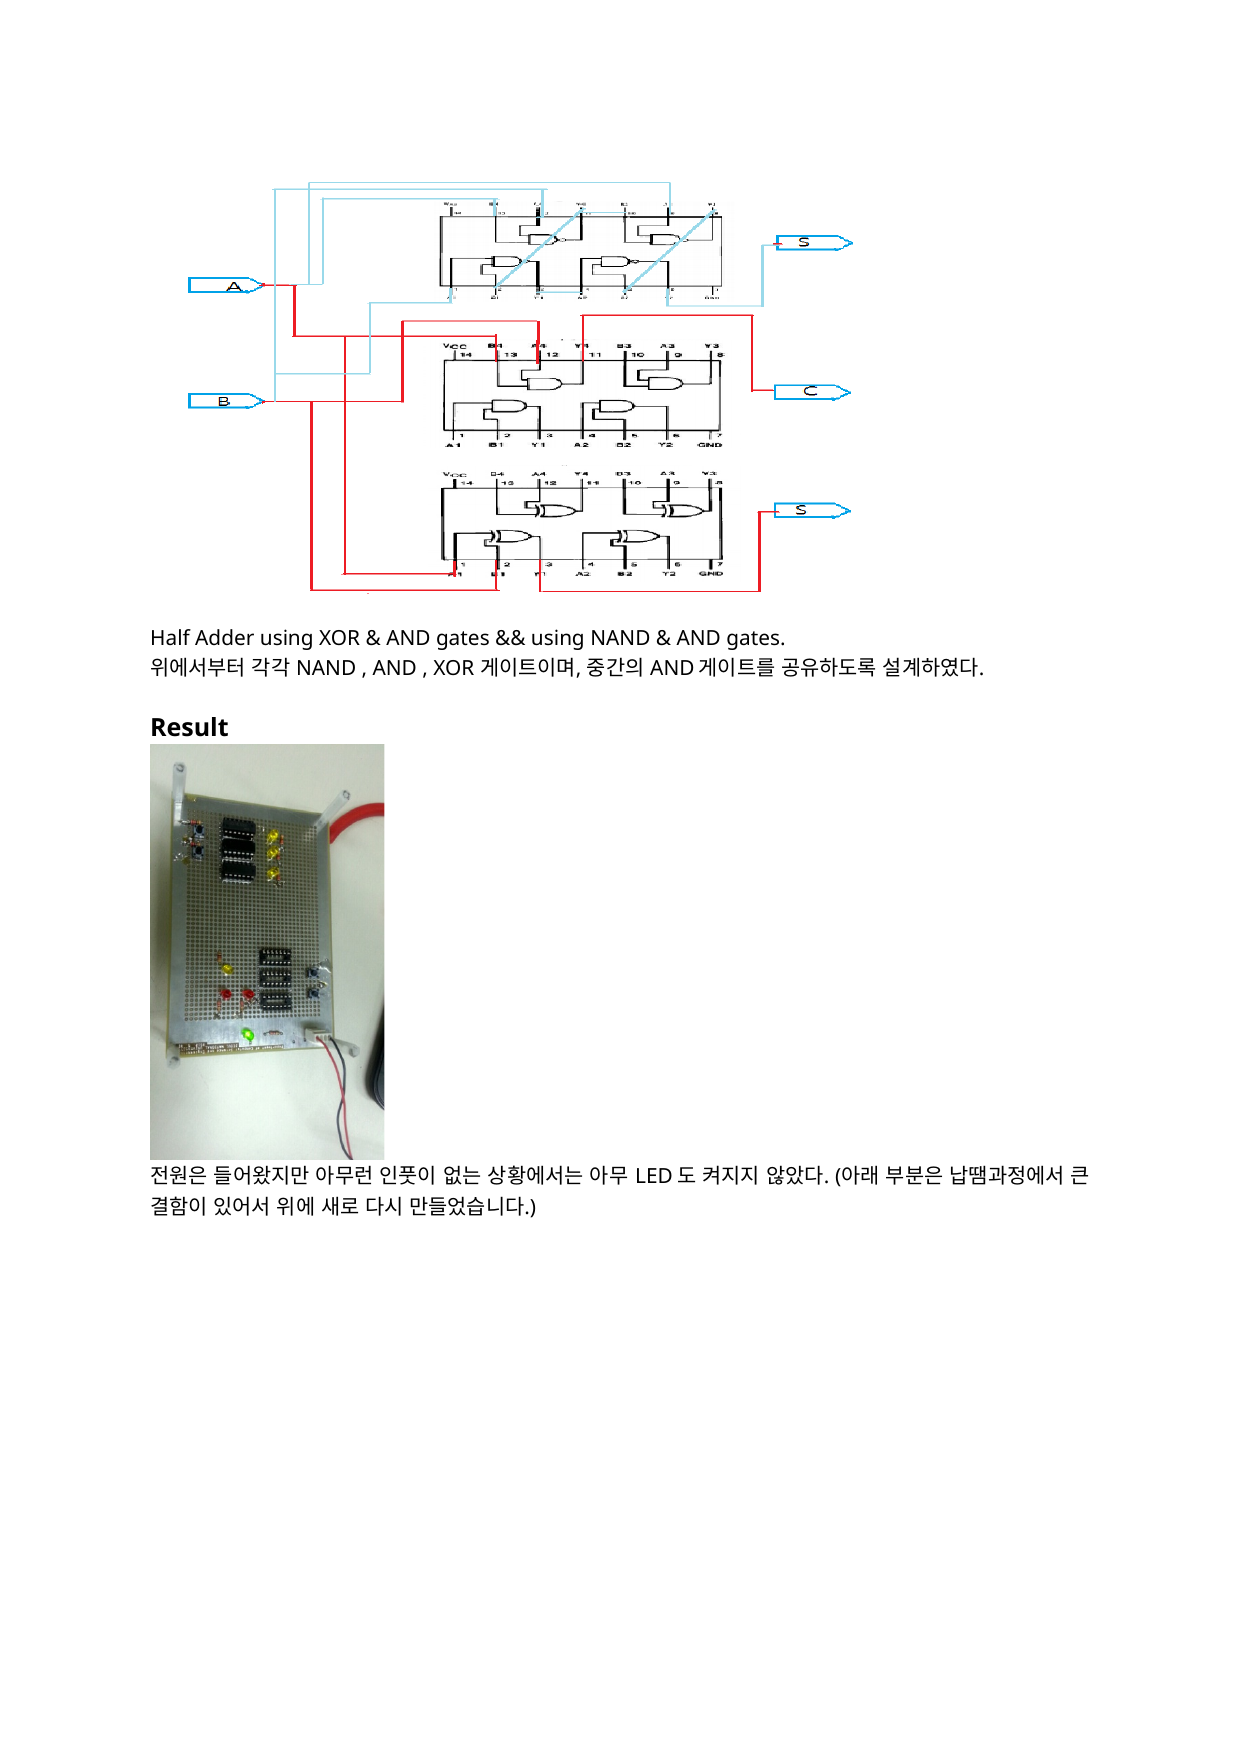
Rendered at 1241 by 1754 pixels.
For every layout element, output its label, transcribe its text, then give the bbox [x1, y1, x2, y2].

picture [150, 744, 385, 1160]
text 전원은 들어왔지만 아무런 인풋이 없는 상황에서는 아무 LED도 켜지지 않았다. (아래 부분은 납땜과정에서 큰 결함이 있어서 위에 새로 다시 만들었습니다.) [150, 1160, 1090, 1220]
text Half Adder using XOR & AND gates && using NAND & AND gates. [150, 623, 1090, 651]
picture [156, 177, 916, 595]
text 위에서부터 각각 NAND , AND , XOR 게이트이며, 중간의 AND게이트를 공유하도록 설계하였다. [150, 651, 1090, 682]
text Result [150, 710, 1090, 744]
